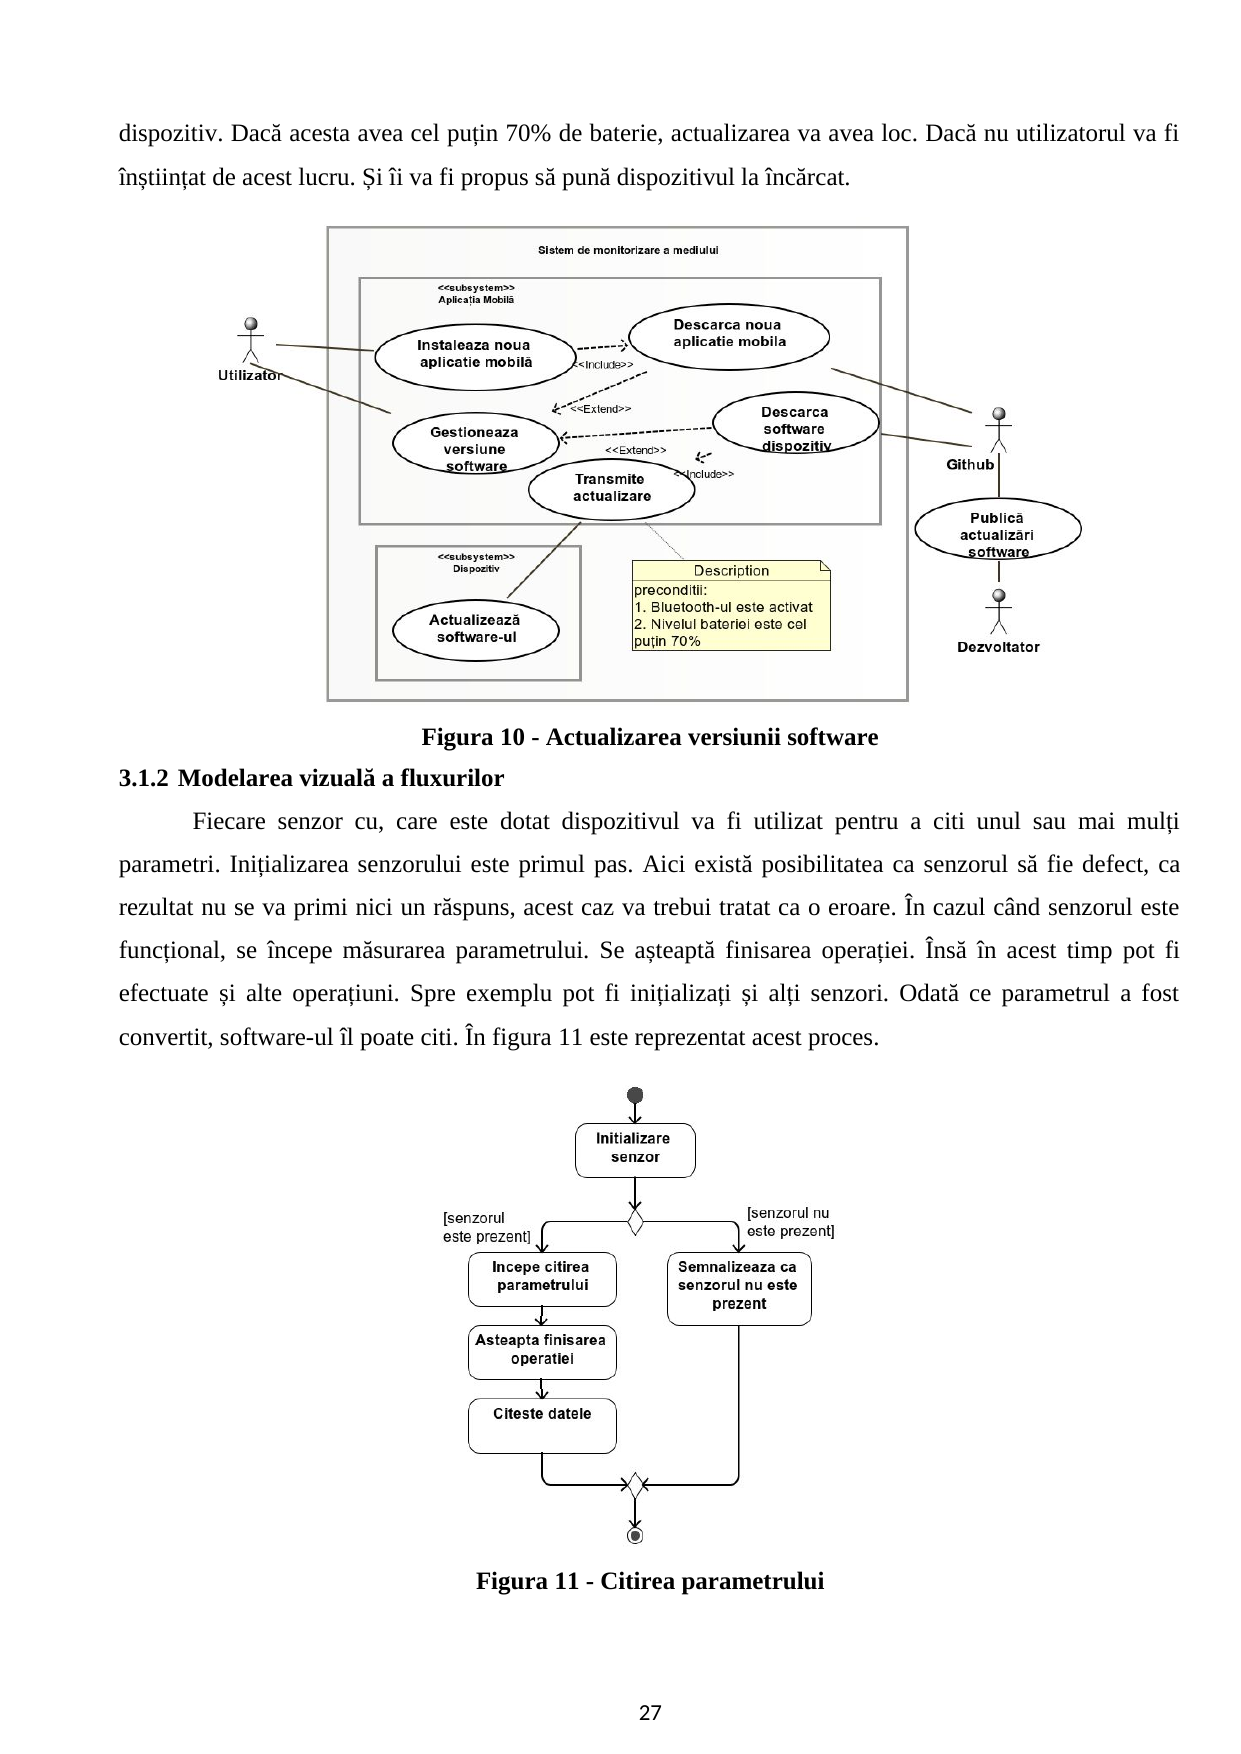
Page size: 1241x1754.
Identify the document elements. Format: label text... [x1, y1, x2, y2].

text Figura 3.6 - Citirea parametrului [118, 1566, 1182, 1595]
text Fiecare senzor cu, care este dotat dispozitivul va fi utilizat pentru a citi unul sau mai mulți parametri. Inițializarea senzorului este primul pas. Aici există posibilitatea ca senzorul să fie defect, ca rezultat nu se va primi nici un răspuns, acest caz va trebui tratat ca o eroare. În cazul când senzorul este funcțional, se începe măsurarea parametrului. Se așteaptă finisarea operației. Însă în acest timp pot fi efectuate și alte operațiuni. Spre exemplu pot fi inițializați și alți senzori. Odată ce parametrul a fost convertit, software-ul îl poate citi. În figura 3.6 este reprezentat acest proces. [118, 806, 1182, 1050]
text Figura 3.5 - Actualizarea versiunii software [118, 722, 1182, 750]
picture [426, 1077, 875, 1554]
picture [209, 217, 1091, 710]
subtitle Modelarea vizuală a fluxurilor [118, 763, 1182, 792]
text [118, 118, 1182, 190]
